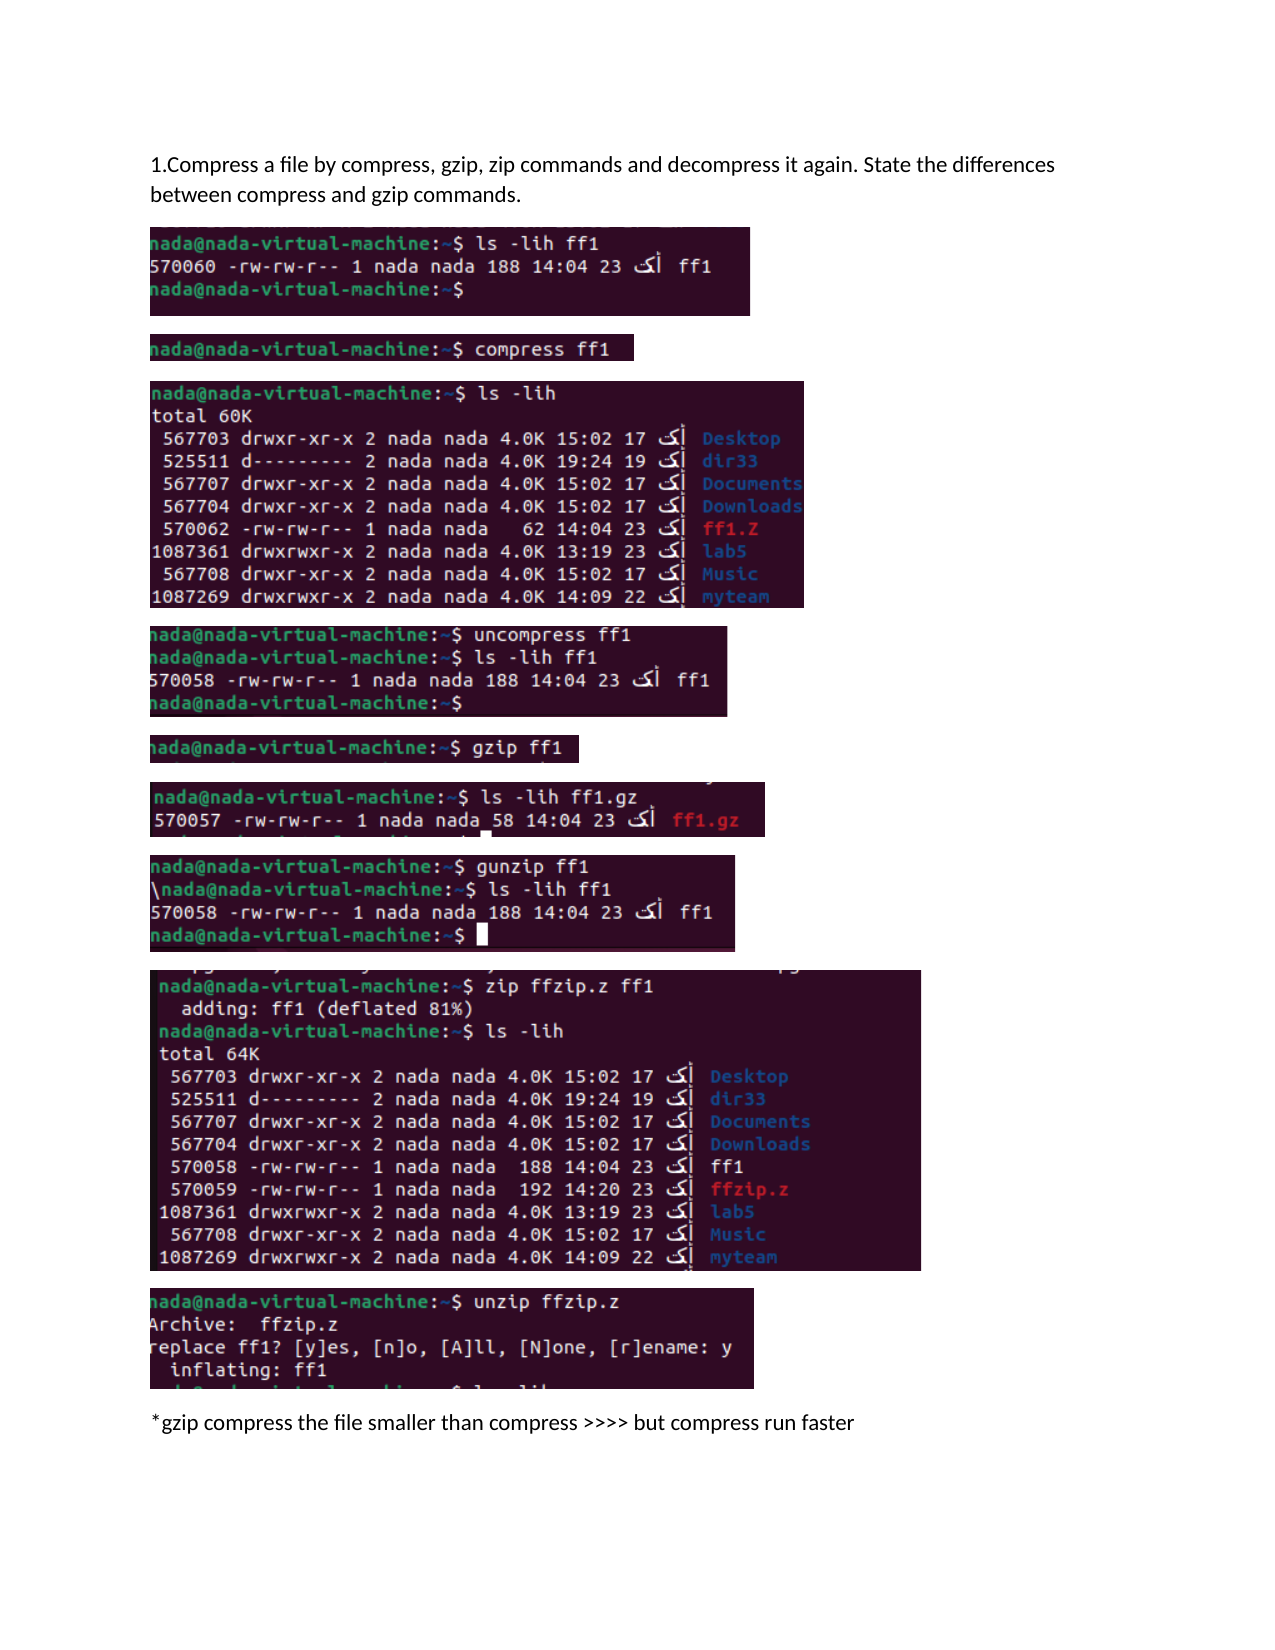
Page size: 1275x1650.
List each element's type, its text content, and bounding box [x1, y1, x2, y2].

picture [150, 735, 579, 763]
picture [150, 970, 922, 1271]
text 1.Compress a file by compress, gzip, zip commands and decompress it again. State the differences between compress and gzip commands. [150, 150, 1125, 208]
picture [150, 381, 804, 608]
picture [150, 782, 765, 837]
picture [150, 626, 728, 717]
picture [150, 227, 750, 316]
picture [150, 334, 634, 361]
picture [150, 855, 736, 952]
picture [150, 1288, 754, 1389]
text *gzip compress the file smaller than compress >>>> but compress run faster [150, 1408, 1125, 1436]
